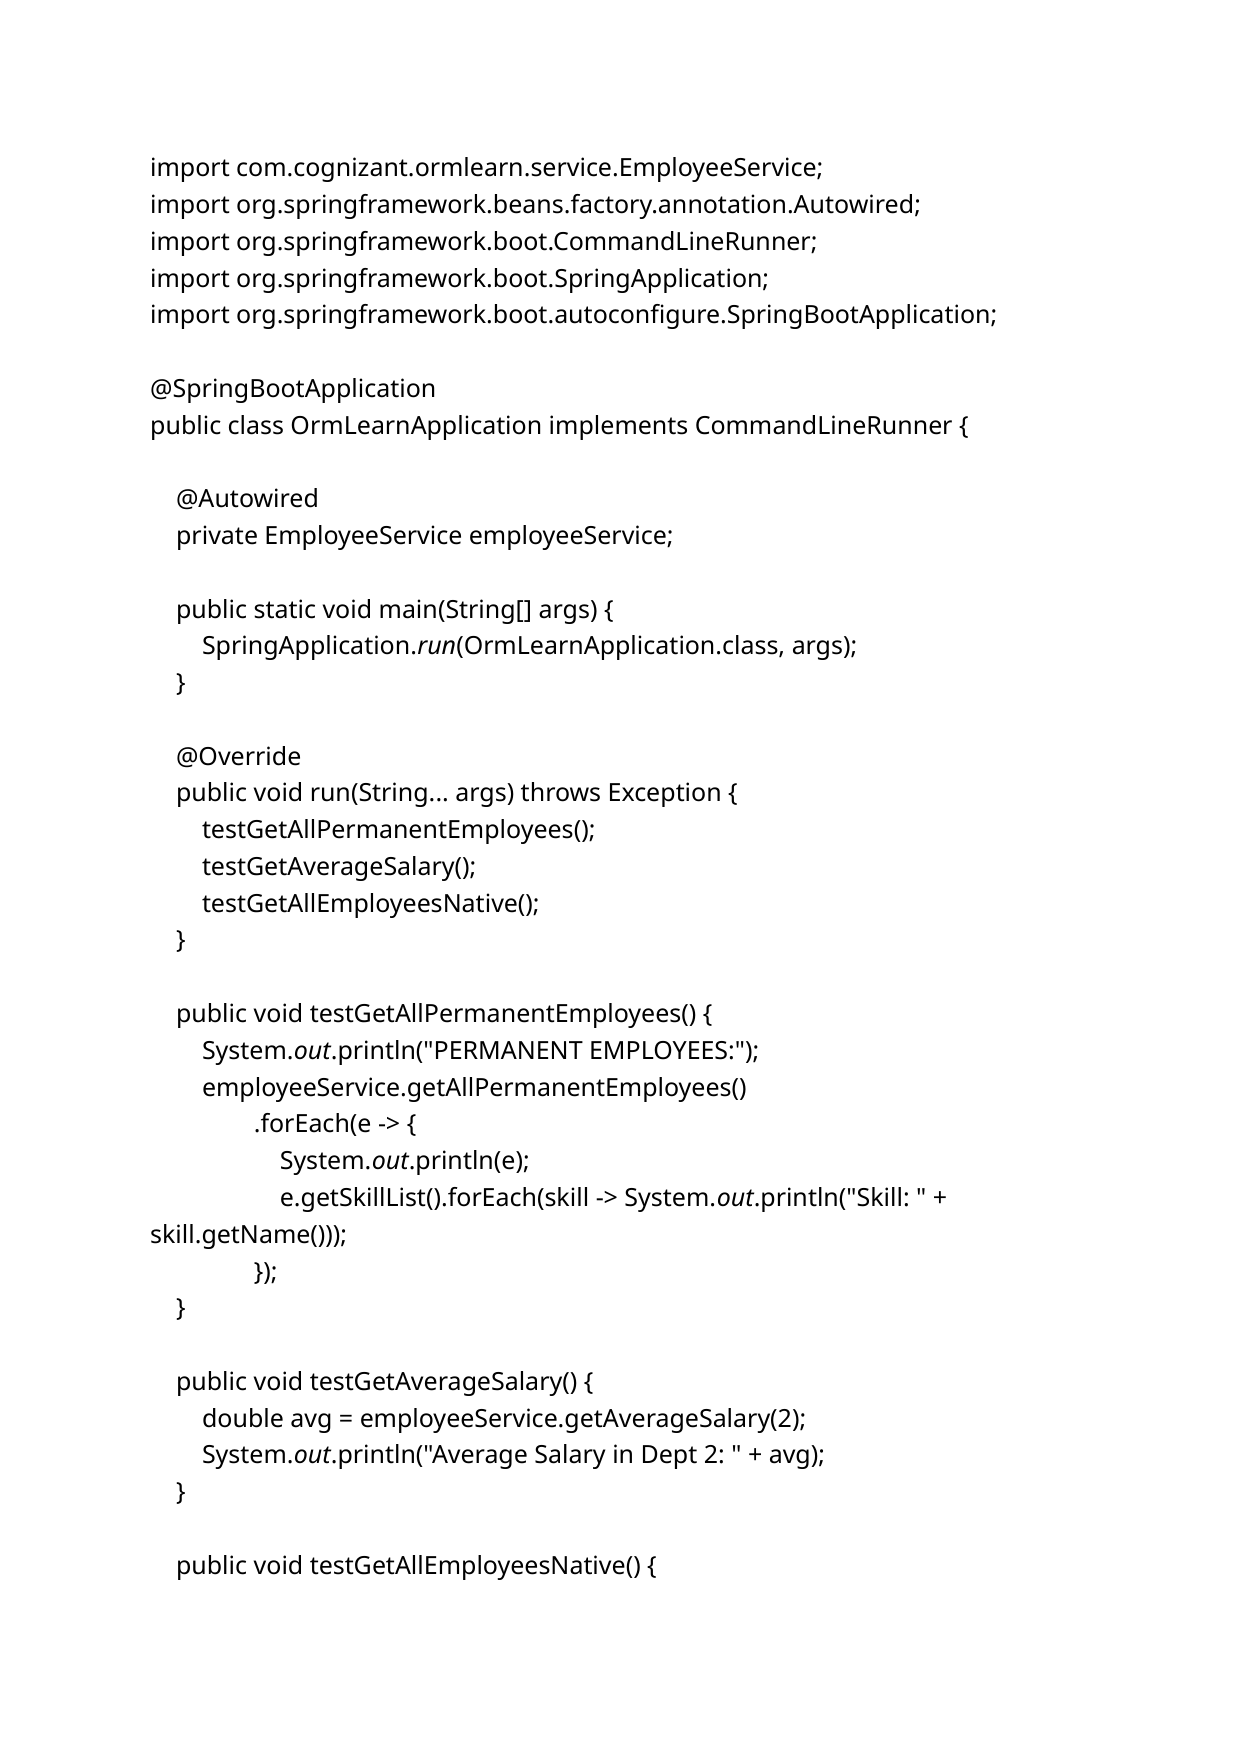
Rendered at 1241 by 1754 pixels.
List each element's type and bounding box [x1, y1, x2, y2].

text [150, 150, 1090, 1581]
